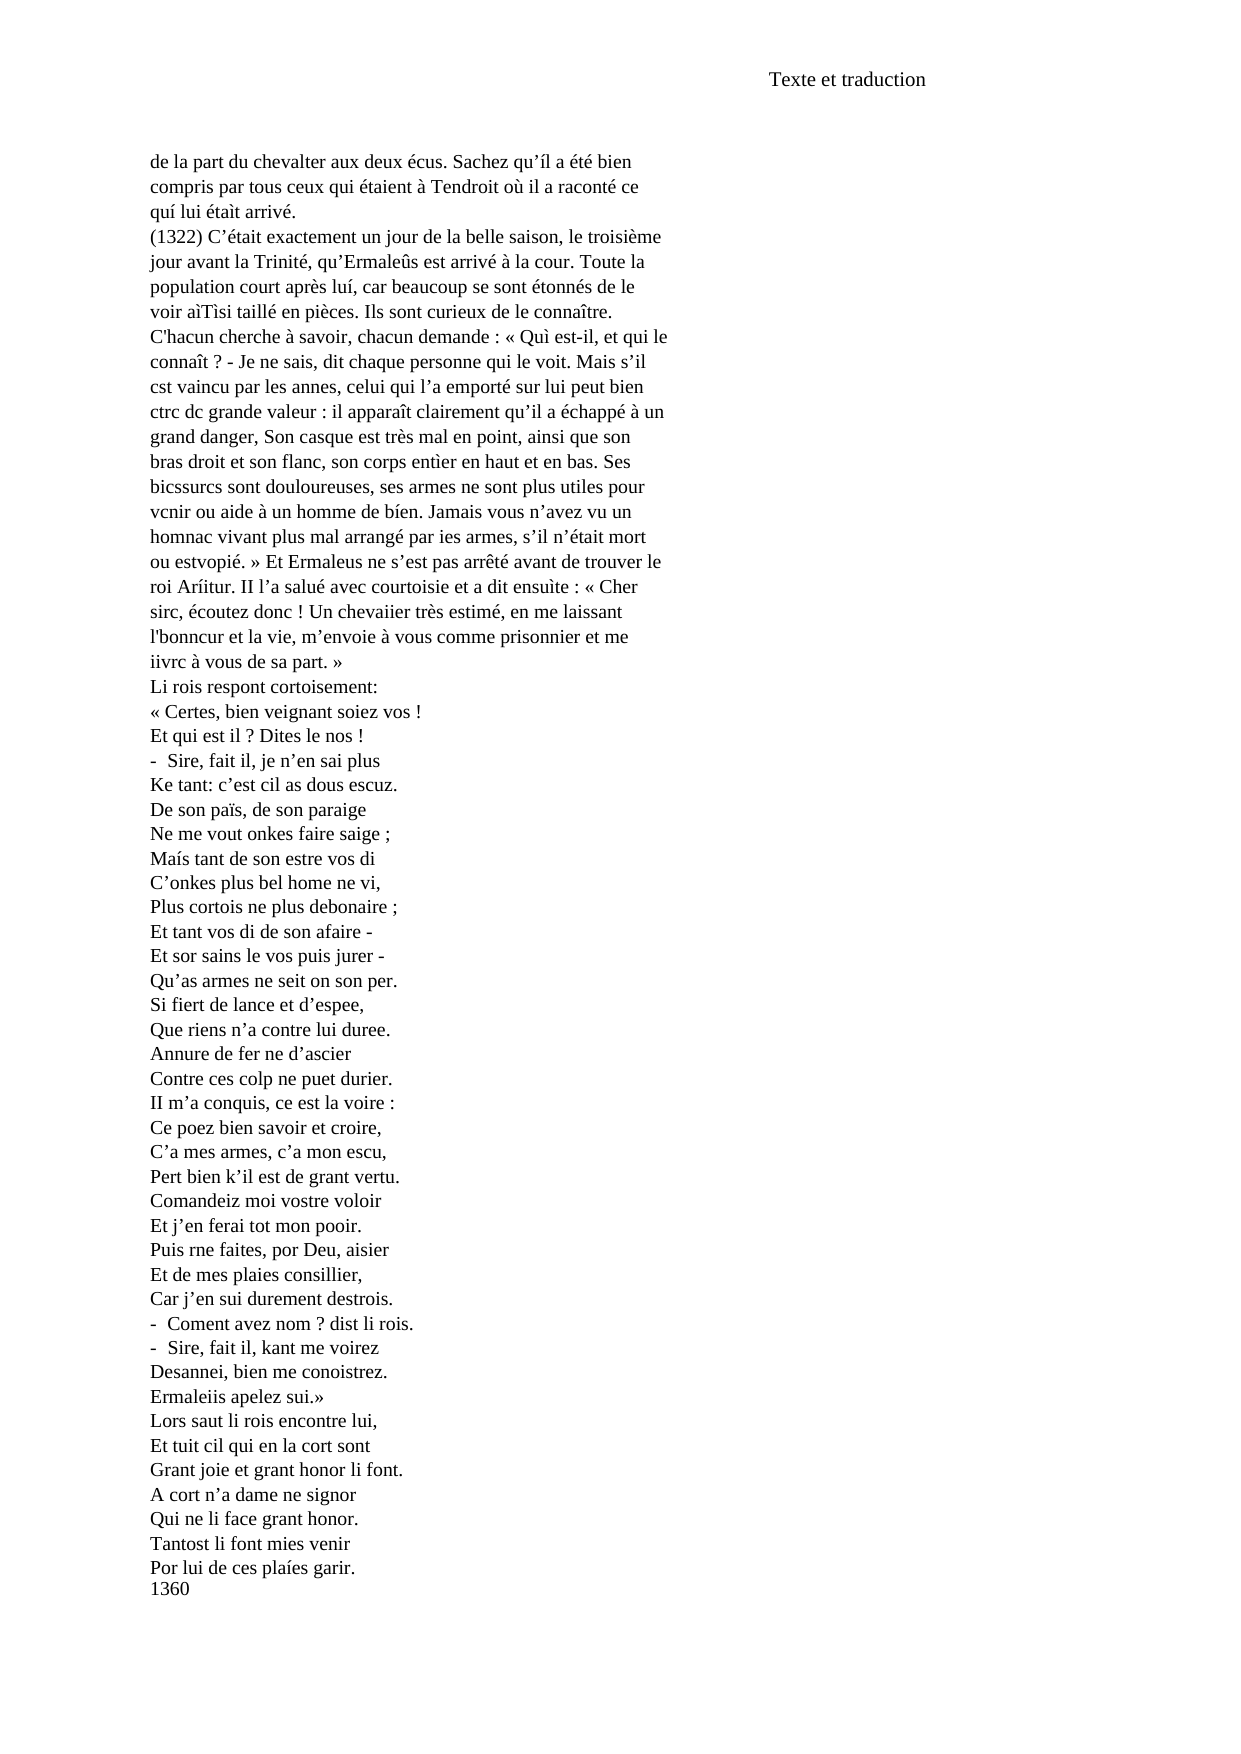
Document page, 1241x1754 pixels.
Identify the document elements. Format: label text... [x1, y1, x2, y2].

text Et tuit cil qui en la cort sont Grant joie et grant honor li font. [150, 1433, 1090, 1482]
text Que riens n’a contre lui duree. Annure de fer ne d’ascier Contre ces colp ne puet durier. [150, 1017, 1090, 1090]
text Plus cortois ne plus debonaire ; [150, 894, 1090, 919]
text Puis rne faites, por Deu, aisier Et de mes plaies consillier, [150, 1237, 1090, 1286]
list Sire, fait il, je n’en sai plus Ke tant: c’est cil as dous escuz. De son païs, de son paraige [150, 747, 1090, 821]
list Coment avez nom ? dist li rois. [150, 1310, 1090, 1335]
text A cort n’a dame ne signor Qui ne li face grant honor. [150, 1482, 1090, 1531]
text Car j’en sui durement destrois. [150, 1286, 1090, 1310]
text (1322) C’était exactement un jour de la belle saison, le troisième jour avant la Trinité, qu’Ermaleûs est arrivé à la cour. Toute la population court après luí, car beaucoup se sont étonnés de le voir aìTìsi taillé en pièces. Ils sont curieux de le connaître. C'hacun cherche à savoir, chacun demande : « Quì est-il, et qui le connaît ? - Je ne sais, dit chaque personne qui le voit. Mais s’il cst vaincu par les annes, celui qui l’a emporté sur lui peut bien ctrc dc grande valeur : il apparaît clairement qu’il a échappé à un grand danger, Son casque est très mal en point, ainsi que son bras droit et son flanc, son corps entìer en haut et en bas. Ses bicssurcs sont douloureuses, ses armes ne sont plus utiles pour vcnir ou aide à un homme de bíen. Jamais vous n’avez vu un homnac vivant plus mal arrangé par ies armes, s’il n’était mort ou estvopié. » Et Ermaleus ne s’est pas arrêté avant de trouver le roi Aríitur. II l’a salué avec courtoisie et a dit ensuìte : « Cher sirc, écoutez donc ! Un chevaiier très estimé, en me laissant l'bonncur et la vie, m’envoie à vous comme prisonnier et me iivrc à vous de sa part. » [150, 224, 1090, 674]
text Ce poez bien savoir et croire, [150, 1114, 1090, 1139]
text de la part du chevalter aux deux écus. Sachez qu’íl a été bien compris par tous ceux qui étaient à Tendroit où il a raconté ce quí lui étaìt arrivé. [150, 149, 1090, 224]
text Tantost li font mies venir Por lui de ces plaíes garir. [150, 1531, 1090, 1580]
text C’a mes armes, c’a mon escu, [150, 1139, 1090, 1163]
text Ne me vout onkes faire saige ; Maís tant de son estre vos di C’onkes plus bel home ne vi, [150, 821, 1090, 894]
text « Certes, bien veignant soiez vos ! Et qui est il ? Dites le nos ! [150, 698, 1090, 747]
text 1360 [150, 1580, 1090, 1599]
text Et tant vos di de son afaire - Et sor sains le vos puis jurer - Qu’as armes ne seit on son per. [150, 919, 1090, 992]
text Li rois respont cortoisement: [150, 674, 1090, 698]
text Lors saut li rois encontre lui, [150, 1408, 1090, 1433]
text II m’a conquis, ce est la voire : [150, 1090, 1090, 1114]
text Si fiert de lance et d’espee, [150, 992, 1090, 1017]
text Pert bien k’il est de grant vertu. Comandeiz moi vostre voloir Et j’en ferai tot mon pooir. [150, 1163, 1090, 1237]
list Sire, fait il, kant me voirez Desannei, bien me conoistrez. Ermaleiis apelez sui.» [150, 1335, 1090, 1408]
